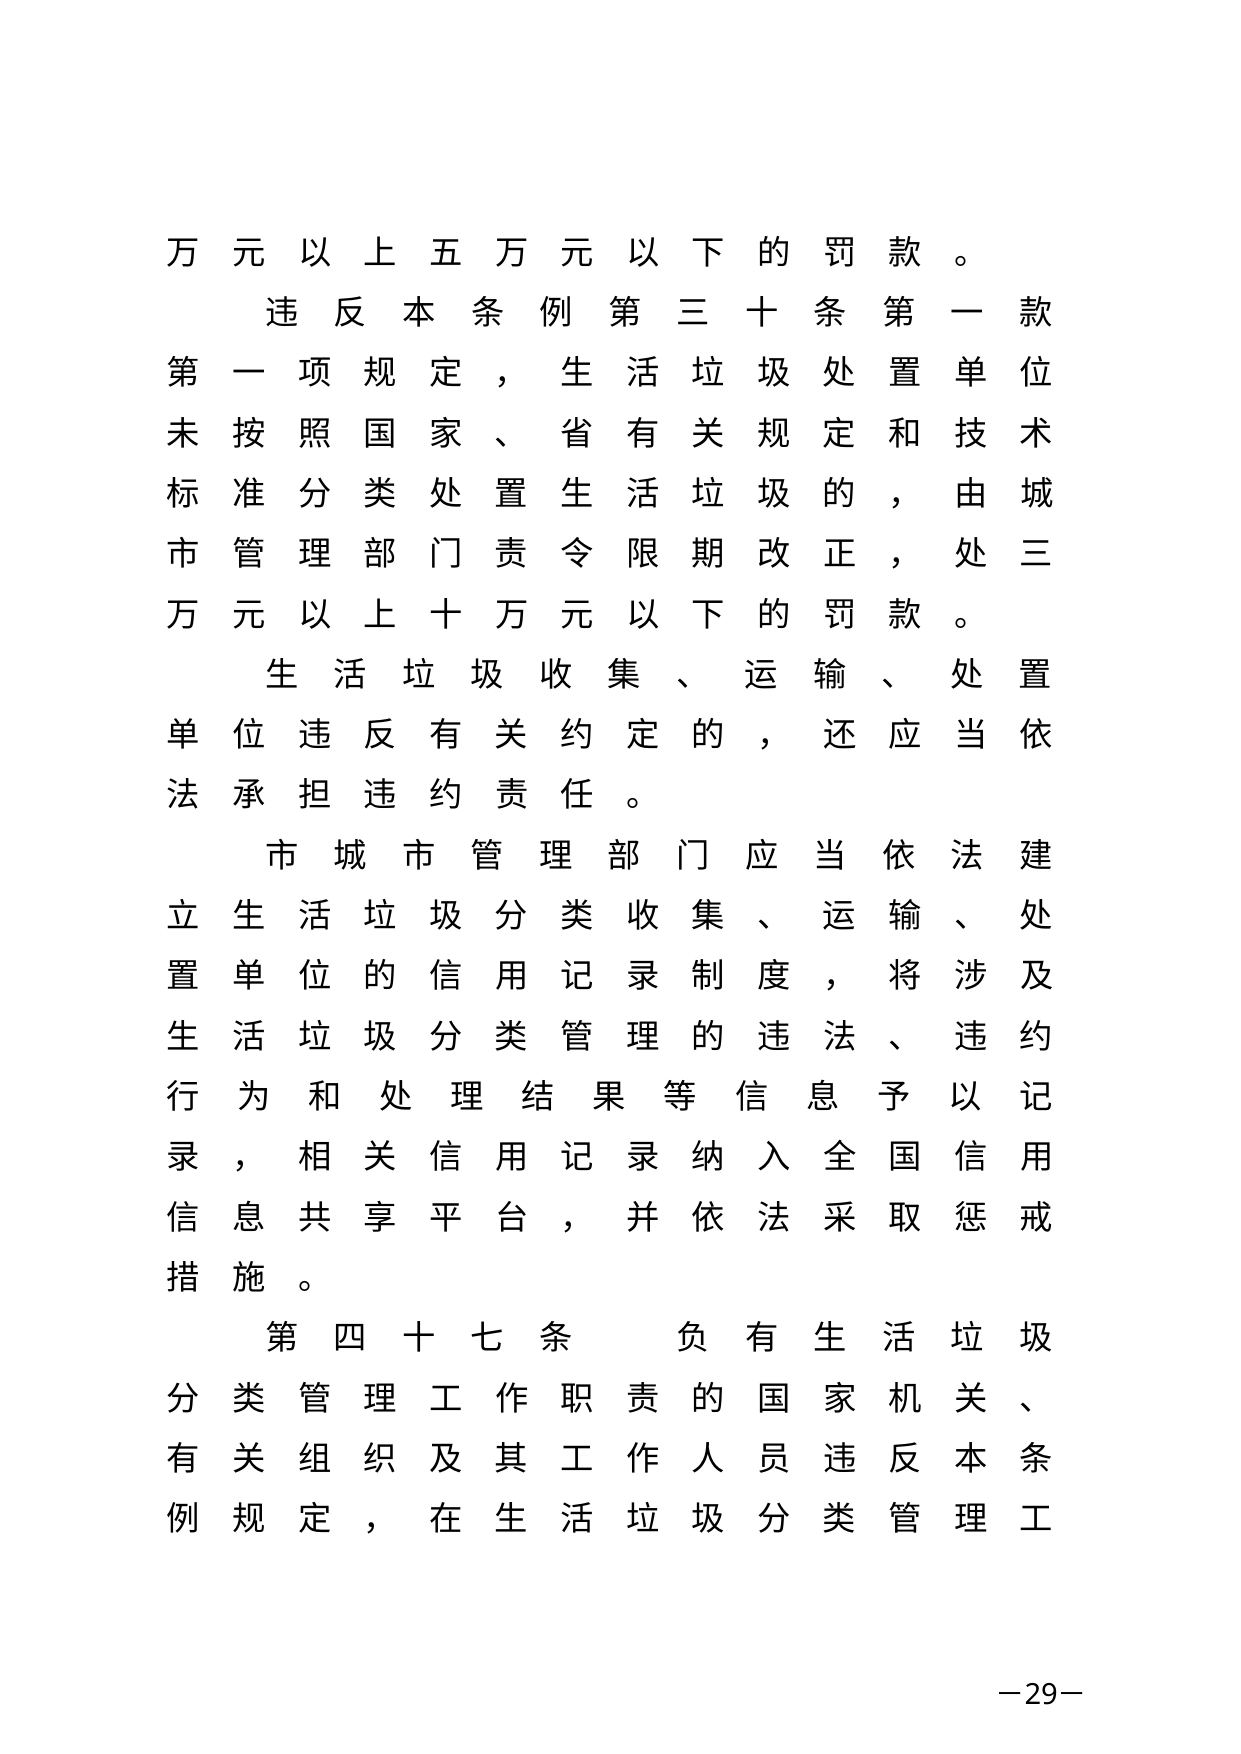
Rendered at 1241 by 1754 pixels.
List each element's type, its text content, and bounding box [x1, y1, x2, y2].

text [167, 219, 1085, 280]
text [167, 1305, 1085, 1546]
text 违反本条例第三十条第一款第一项规定，生活垃圾处置单位未按照国家、省有关规定和技术标准分类处置生活垃圾的，由城市管理部门责令限期改正，处三万元以上十万元以下的罚款。 [167, 280, 1085, 642]
text 市城市管理部门应当依法建立生活垃圾分类收集、运输、处置单位的信用记录制度，将涉及生活垃圾分类管理的违法、违约行为和处理结果等信息予以记录，相关信用记录纳入全国信用信息共享平台，并依法采取惩戒措施。 [167, 822, 1085, 1305]
text 生活垃圾收集、运输、处置单位违反有关约定的，还应当依法承担违约责任。 [167, 642, 1085, 822]
